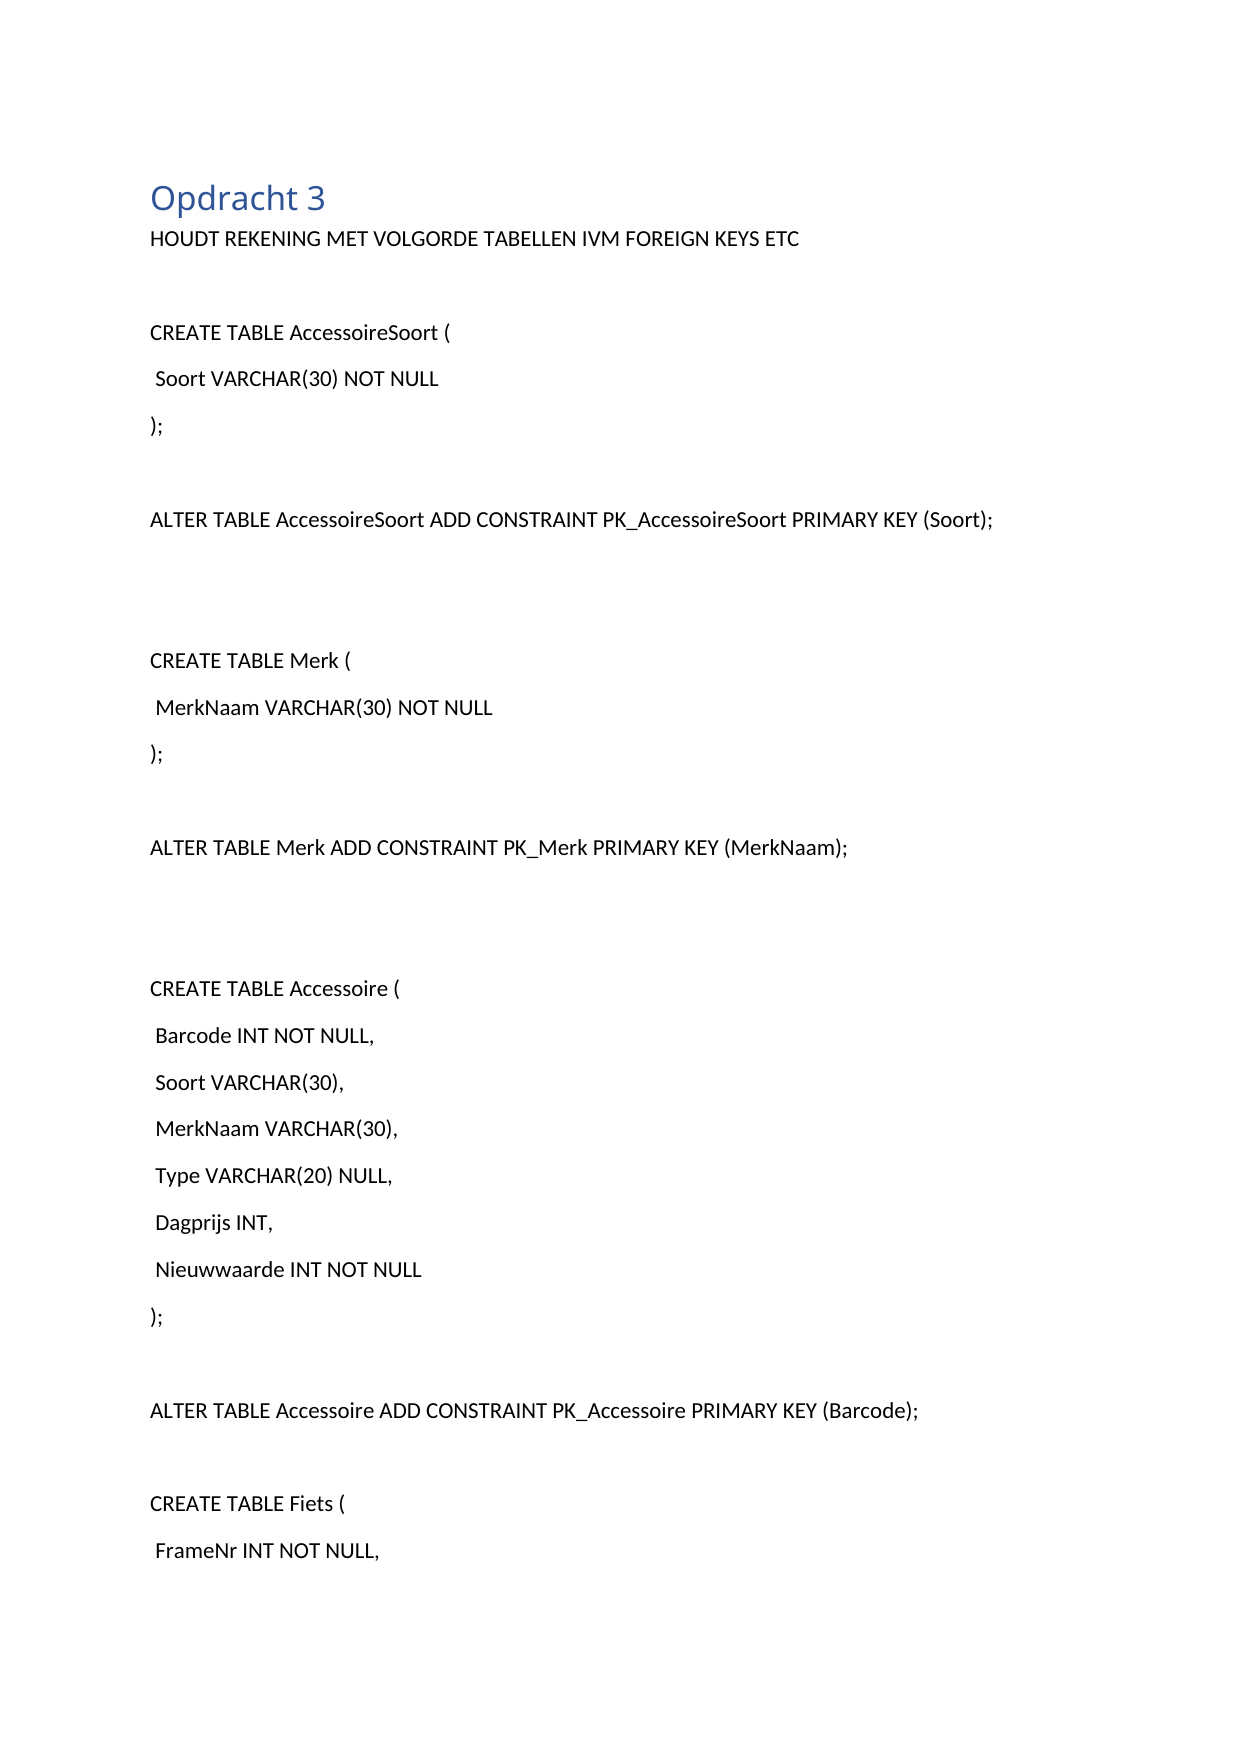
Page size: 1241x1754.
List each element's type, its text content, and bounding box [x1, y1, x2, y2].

text CREATE TABLE AccessoireSoort ( [150, 318, 1090, 346]
text Nieuwwaarde INT NOT NULL [150, 1255, 1090, 1283]
text FrameNr INT NOT NULL, [150, 1536, 1090, 1564]
text CREATE TABLE Accessoire ( [150, 974, 1090, 1002]
text ALTER TABLE AccessoireSoort ADD CONSTRAINT PK_AccessoireSoort PRIMARY KEY (Soort); [150, 505, 1090, 533]
text Soort VARCHAR(30), [150, 1068, 1090, 1096]
subtitle Opdracht 3 [150, 175, 1090, 220]
text ALTER TABLE Merk ADD CONSTRAINT PK_Merk PRIMARY KEY (MerkNaam); [150, 833, 1090, 861]
text Soort VARCHAR(30) NOT NULL [150, 364, 1090, 393]
text Barcode INT NOT NULL, [150, 1021, 1090, 1049]
text HOUDT REKENING MET VOLGORDE TABELLEN IVM FOREIGN KEYS ETC [150, 224, 1090, 252]
text ALTER TABLE Accessoire ADD CONSTRAINT PK_Accessoire PRIMARY KEY (Barcode); [150, 1396, 1090, 1424]
text Dagprijs INT, [150, 1208, 1090, 1236]
text ); [150, 739, 1090, 768]
text CREATE TABLE Merk ( [150, 646, 1090, 674]
text MerkNaam VARCHAR(30), [150, 1114, 1090, 1143]
text ); [150, 411, 1090, 439]
text MerkNaam VARCHAR(30) NOT NULL [150, 693, 1090, 721]
text ); [150, 1302, 1090, 1330]
text CREATE TABLE Fiets ( [150, 1489, 1090, 1518]
text Type VARCHAR(20) NULL, [150, 1161, 1090, 1189]
